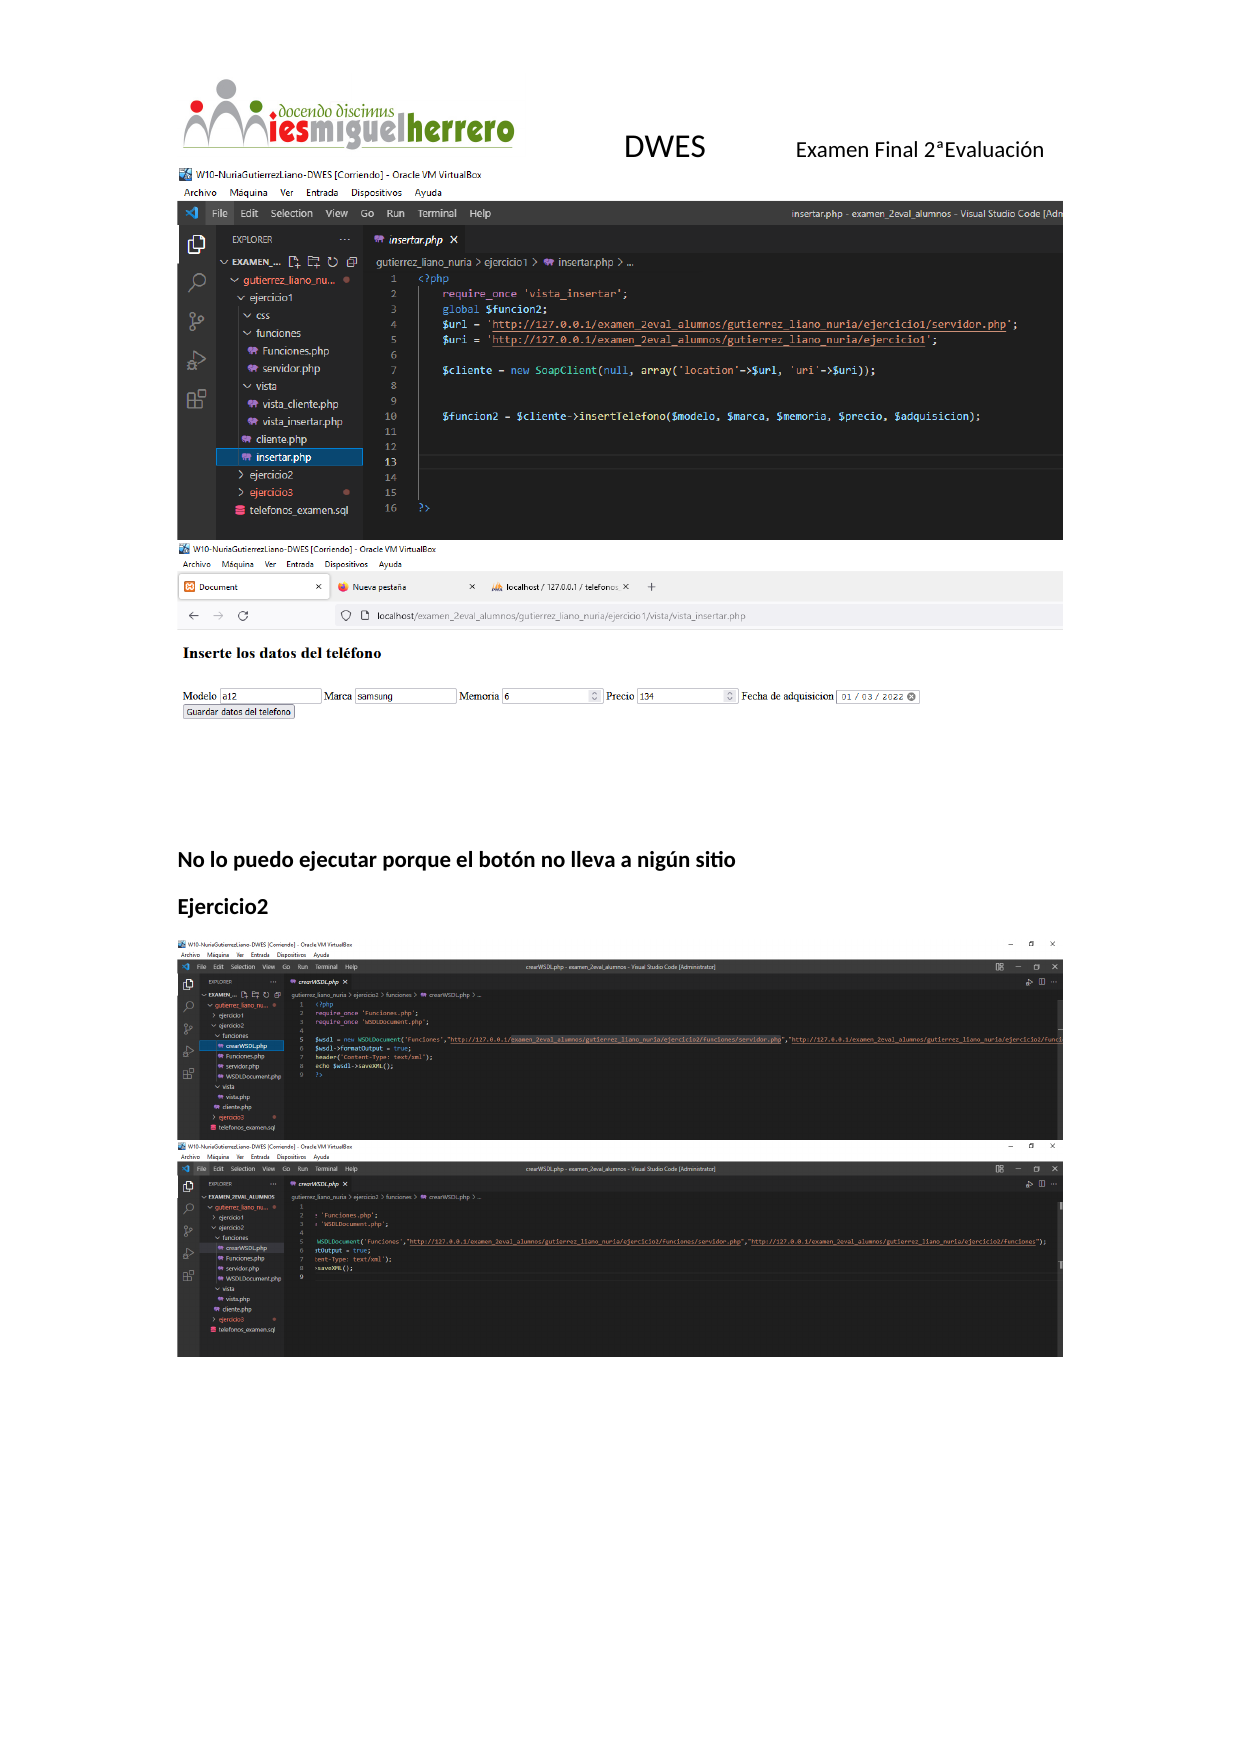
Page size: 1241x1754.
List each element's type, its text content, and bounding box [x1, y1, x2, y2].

picture [177, 541, 1063, 827]
picture [177, 1141, 1063, 1357]
picture [177, 165, 1063, 540]
text Ejercicio2 [177, 892, 1063, 920]
text No lo puedo ejecutar porque el botón no lleva a nigún sitio [177, 846, 1063, 873]
picture [177, 73, 526, 157]
picture [177, 939, 1063, 1140]
